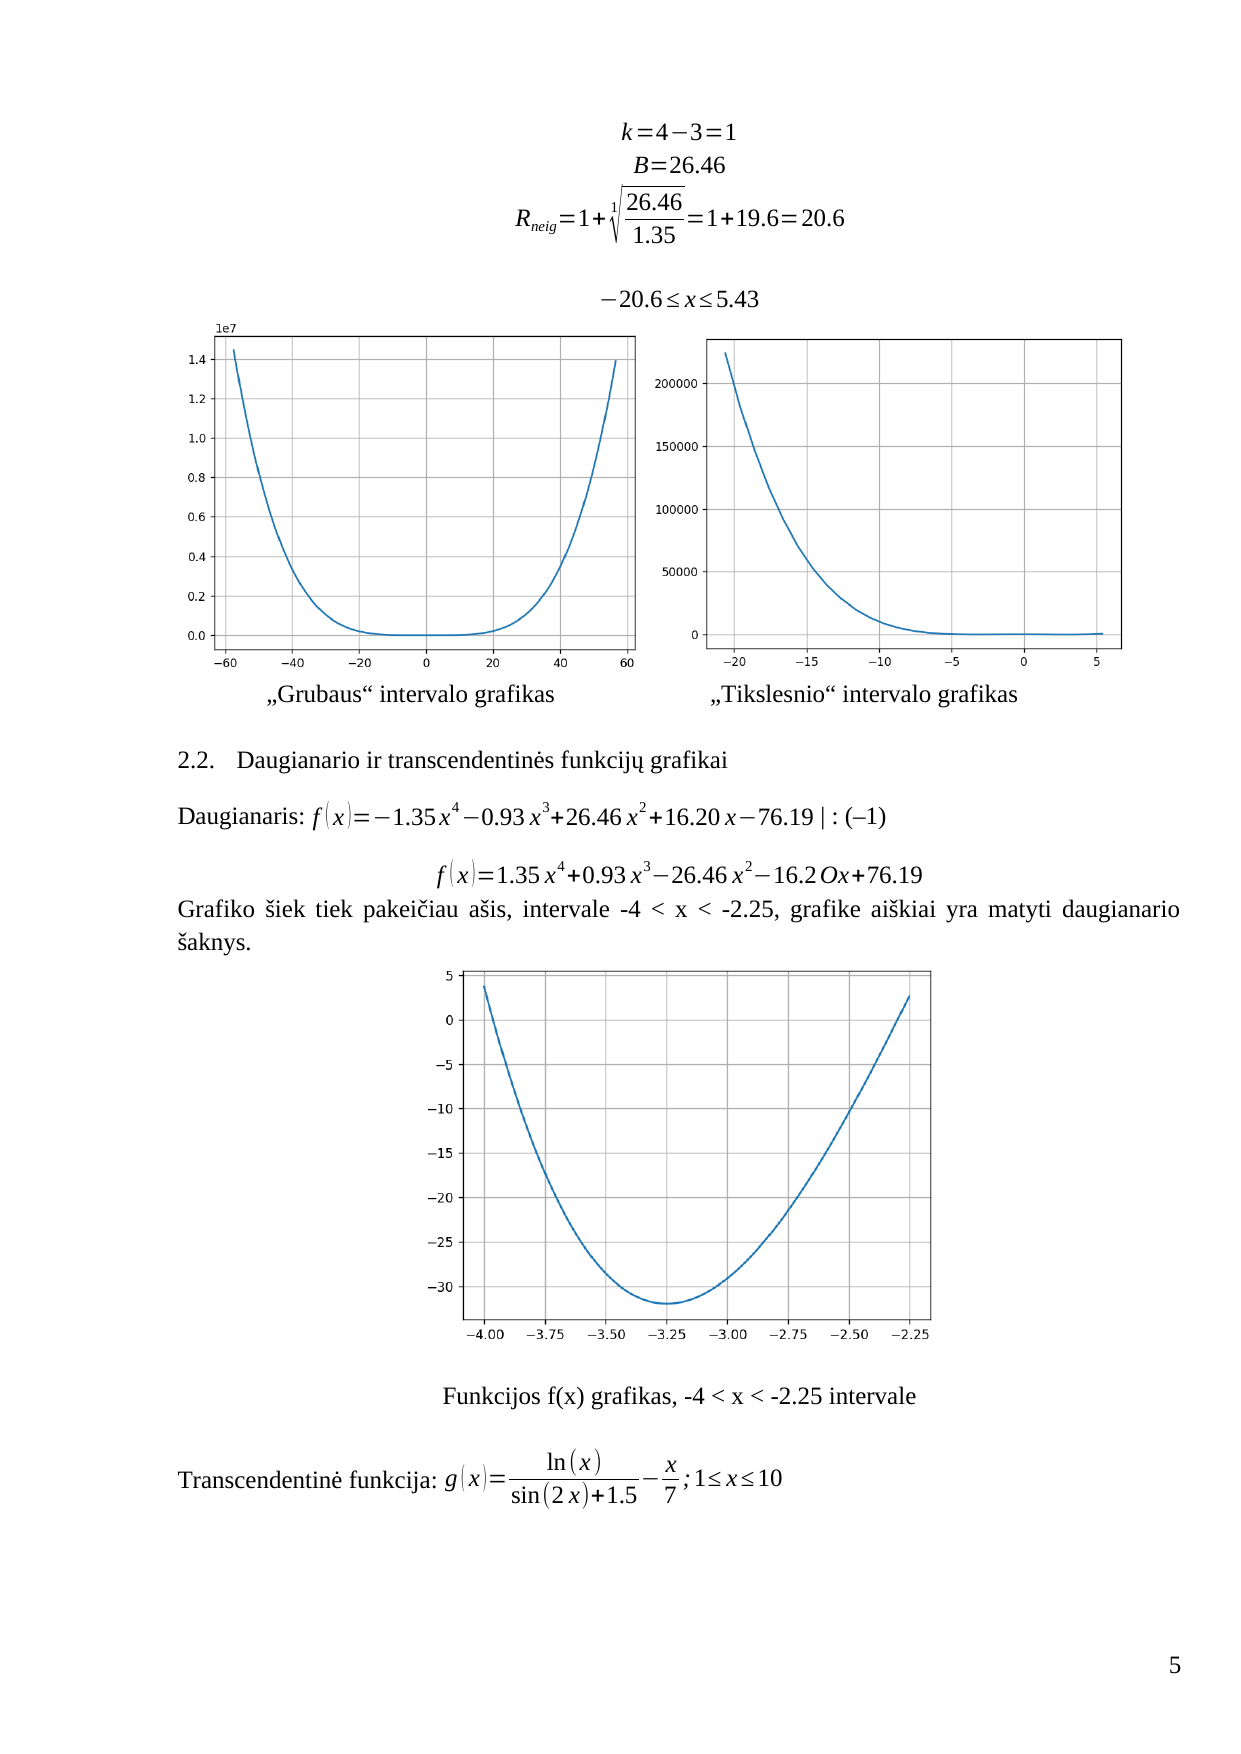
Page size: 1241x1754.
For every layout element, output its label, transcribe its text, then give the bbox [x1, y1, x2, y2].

text Grafiko šiek tiek pakeičiau ašis, intervale -4 < x < -2.25, grafike aiškiai yra matyti daugianario šaknys. [177, 894, 1181, 956]
text Transcendentinė funkcija: [177, 1447, 1181, 1511]
text Daugianaris: | : (–1) [177, 799, 1181, 832]
picture [412, 959, 946, 1357]
text „Grubaus“ intervalo grafikas „Tikslesnio“ intervalo grafikas [236, 679, 1181, 708]
picture [652, 328, 1125, 675]
subtitle Daugianario ir transcendentinės funkcijų grafikai [177, 745, 1181, 774]
text Funkcijos f(x) grafikas, -4 < x < -2.25 intervale [177, 1381, 1181, 1410]
picture [177, 318, 646, 675]
